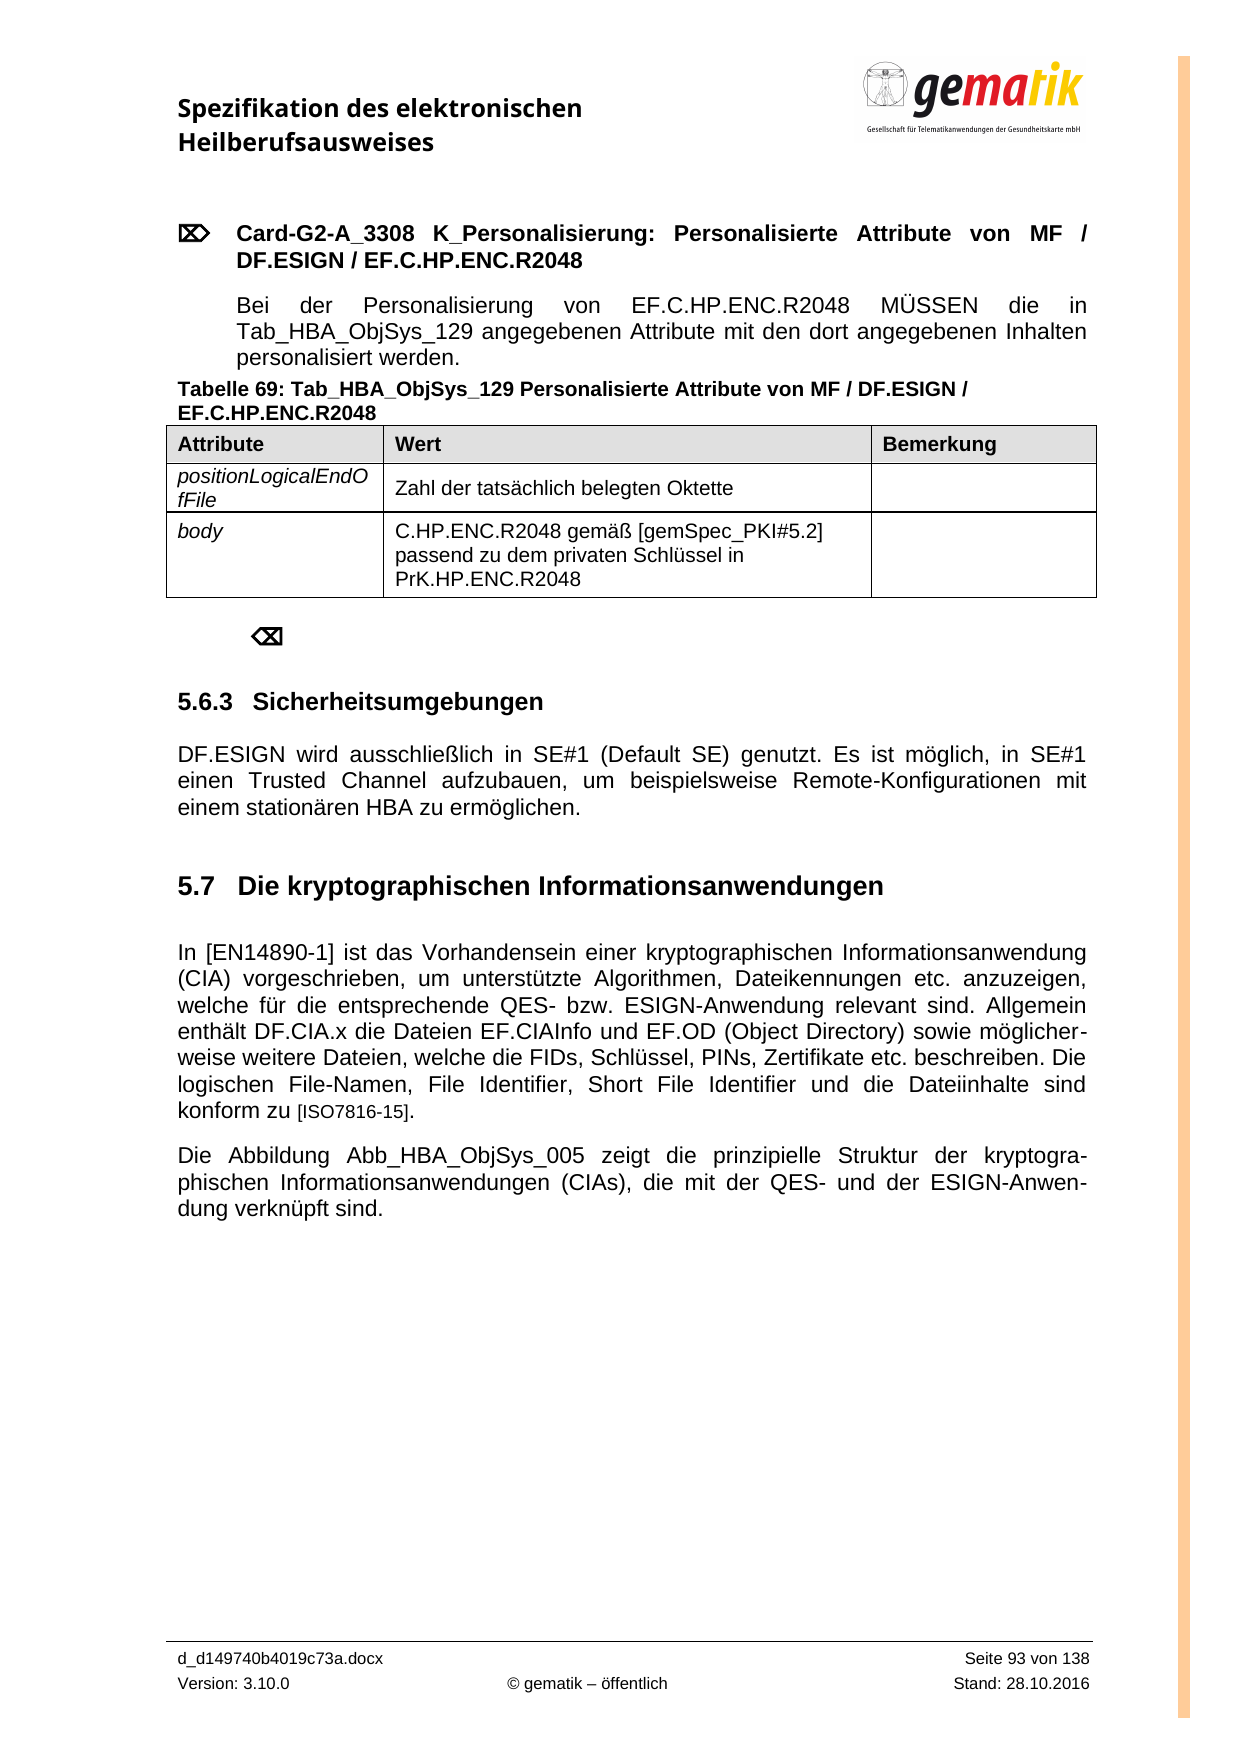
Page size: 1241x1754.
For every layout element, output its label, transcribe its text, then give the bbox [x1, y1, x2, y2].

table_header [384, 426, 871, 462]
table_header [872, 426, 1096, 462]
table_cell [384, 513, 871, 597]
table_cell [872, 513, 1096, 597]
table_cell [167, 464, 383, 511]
text DF.ESIGN wird ausschließlich in SE#1 (Default SE) genutzt. Es ist möglich, in SE#1 einen Trusted Channel aufzubauen, um beispielsweise Remote-Konfigurationen mit einem stationären HBA zu ermöglichen. [177, 741, 1087, 820]
subtitle Sicherheitsumgebungen [177, 687, 1087, 716]
picture [854, 56, 1086, 143]
text Card-G2-A_3308 K_Personalisierung: Personalisierte Attribute von MF / DF.ESIGN / EF.C.HP.ENC.R2048 [177, 220, 1087, 273]
text Die Abbildung Abb_HBA_ObjSys_005 zeigt die prinzipielle Struktur der kryptographischen Informationsanwendungen (CIAs), die mit der QES- und der ESIGN-Anwendung verknüpft sind. [177, 1142, 1087, 1221]
text In [EN14890-1] ist das Vorhandensein einer kryptographischen Informationsanwendung (CIA) vorgeschrieben, um unterstützte Algorithmen, Dateikennungen etc. anzuzeigen, welche für die entsprechende QES- bzw. ESIGN-Anwendung relevant sind. Allgemein enthält DF.CIA.x die Dateien EF.CIAInfo und EF.OD (Object Directory) sowie möglicherweise weitere Dateien, welche die FIDs, Schlüssel, PINs, Zertifikate etc. beschreiben. Die logischen File-Namen, File Identifier, Short File Identifier und die Dateiinhalte sind konform zu [ISO7816-15]. [177, 939, 1087, 1123]
subtitle Die kryptographischen Informationsanwendungen [177, 870, 1087, 901]
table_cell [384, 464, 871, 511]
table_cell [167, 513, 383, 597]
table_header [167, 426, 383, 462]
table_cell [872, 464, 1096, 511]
text Bei der Personalisierung von EF.C.HP.ENC.R2048 MÜSSEN die in Tab_HBA_ObjSys_129 angegebenen Attribute mit den dort angegebenen Inhalten personalisiert werden. [236, 292, 1087, 371]
text Tabelle 69: Tab_HBA_ObjSys_129 Personalisierte Attribute von MF / DF.ESIGN / EF.C.HP.ENC.R2048 [177, 377, 1087, 425]
